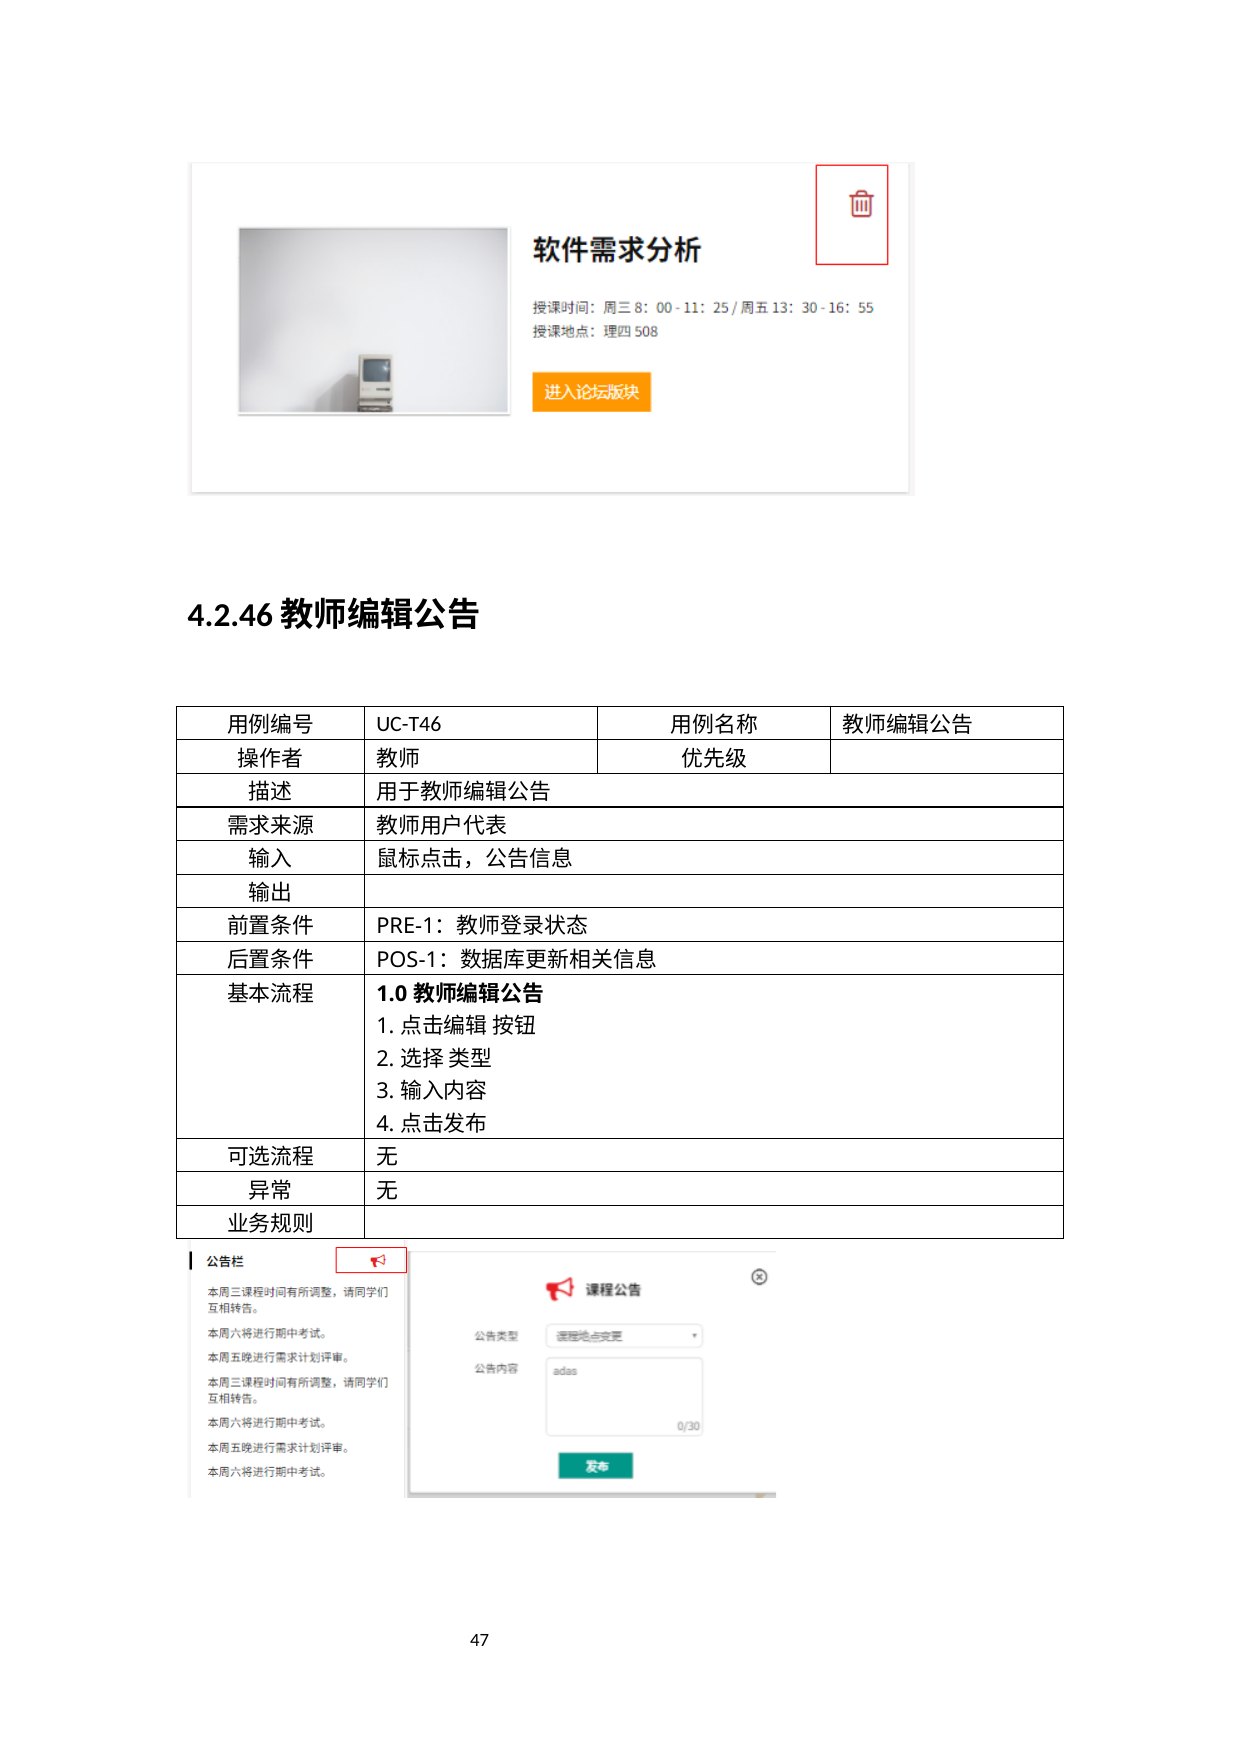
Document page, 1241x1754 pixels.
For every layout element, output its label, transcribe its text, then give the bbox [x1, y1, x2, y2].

table_cell 操作者 [177, 740, 364, 773]
table_cell 异常 [177, 1172, 364, 1205]
table_cell 前置条件 [177, 908, 364, 941]
table_cell PRE-1：教师登录状态 [365, 908, 1063, 941]
table_cell 需求来源 [177, 808, 364, 840]
table_header 教师编辑公告 [831, 707, 1063, 739]
table_header 用例编号 [177, 707, 364, 739]
table_cell POS-1：数据库更新相关信息 [365, 942, 1063, 974]
table_cell 输出 [177, 875, 364, 907]
table_cell 无 [365, 1139, 1063, 1171]
table_cell [831, 740, 1063, 773]
table_cell [365, 1206, 1063, 1238]
table_cell 教师 [365, 740, 597, 773]
table_cell 优先级 [598, 740, 830, 773]
table_cell 输入 [177, 841, 364, 873]
table_cell 业务规则 [177, 1206, 364, 1238]
picture [187, 1240, 777, 1498]
table_cell 用于教师编辑公告 [365, 774, 1063, 806]
table_header UC-T46 [365, 707, 597, 739]
subtitle 教师编辑公告 [187, 579, 1053, 644]
table_cell 1.0 教师编辑公告 1. 点击编辑 按钮 2. 选择 类型 3. 输入内容 4. 点击发布 [365, 975, 1063, 1138]
table_cell 描述 [177, 774, 364, 806]
table_cell 教师用户代表 [365, 808, 1063, 840]
table_cell 基本流程 [177, 975, 364, 1138]
table_cell 鼠标点击，公告信息 [365, 841, 1063, 873]
picture [187, 162, 915, 496]
table_cell 可选流程 [177, 1139, 364, 1171]
table_cell 后置条件 [177, 942, 364, 974]
table_cell [365, 875, 1063, 907]
table_header 用例名称 [598, 707, 830, 739]
table_cell 无 [365, 1172, 1063, 1205]
